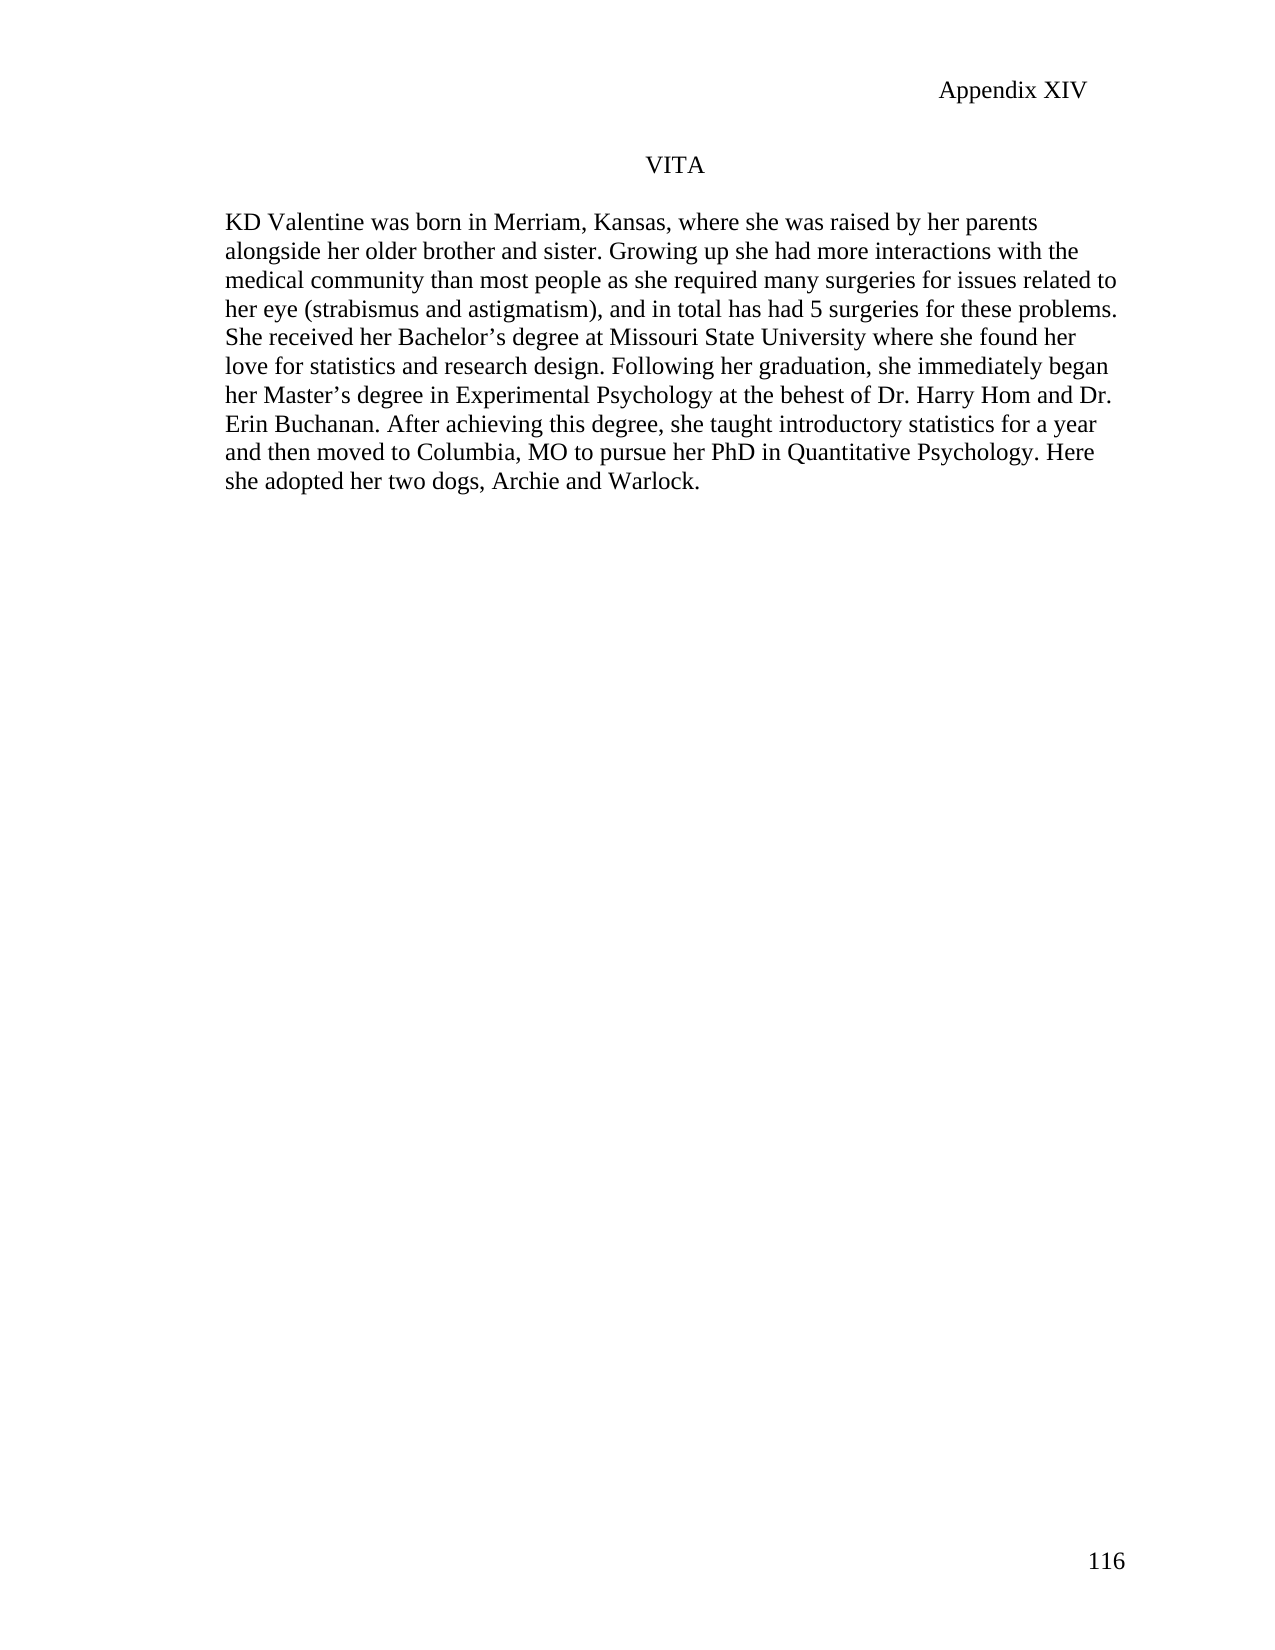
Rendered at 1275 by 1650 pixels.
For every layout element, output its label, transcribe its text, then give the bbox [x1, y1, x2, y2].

text VITA [225, 150, 1125, 179]
text KD Valentine was born in Merriam, Kansas, where she was raised by her parents alongside her older brother and sister. Growing up she had more interactions with the medical community than most people as she required many surgeries for issues related to her eye (strabismus and astigmatism), and in total has had 5 surgeries for these problems. She received her Bachelor’s degree at Missouri State University where she found her love for statistics and research design. Following her graduation, she immediately began her Master’s degree in Experimental Psychology at the behest of Dr. Harry Hom and Dr. Erin Buchanan. After achieving this degree, she taught introductory statistics for a year and then moved to Columbia, MO to pursue her PhD in Quantitative Psychology. Here she adopted her two dogs, Archie and Warlock. [225, 207, 1125, 495]
